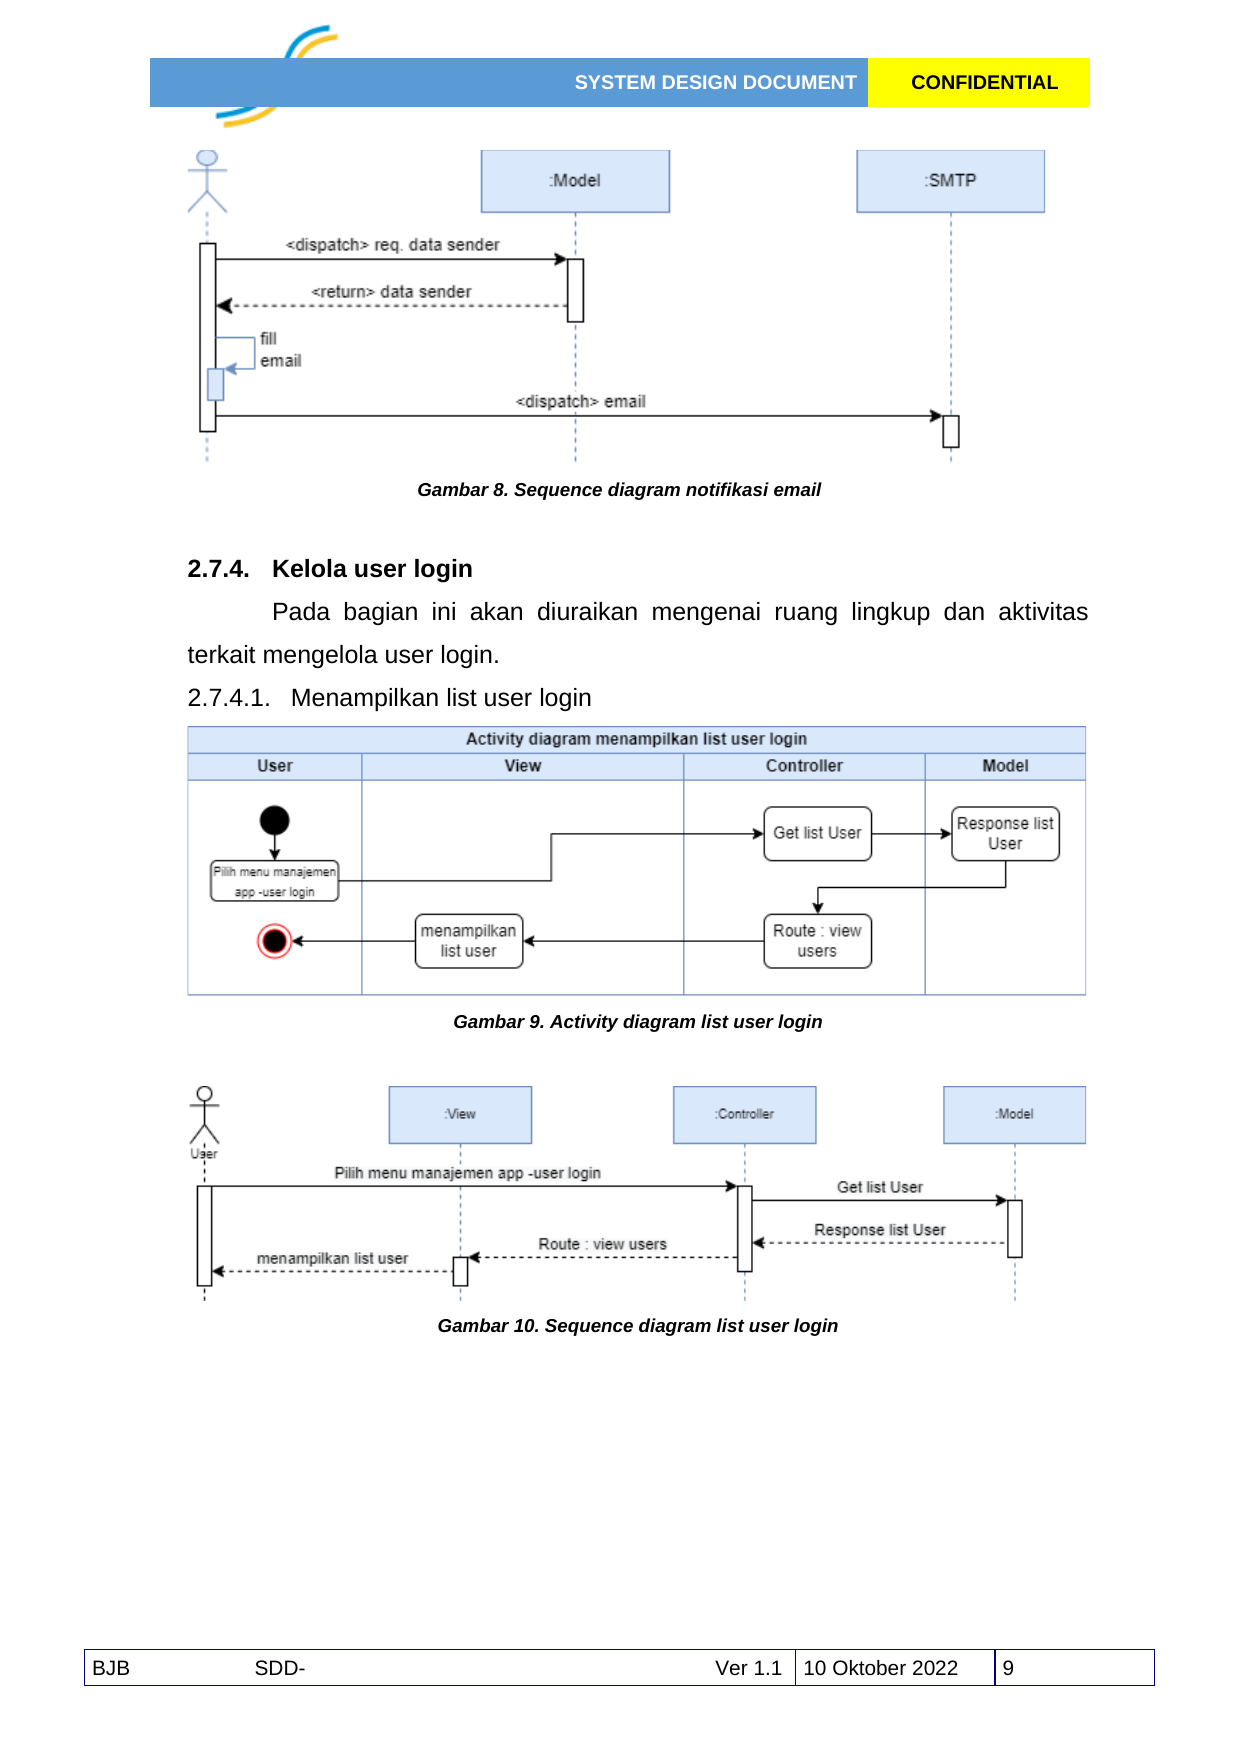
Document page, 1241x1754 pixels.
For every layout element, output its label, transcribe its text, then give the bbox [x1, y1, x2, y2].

picture [187, 150, 1046, 464]
text Pada bagian ini akan diuraikan mengenai ruang lingkup dan aktivitas terkait mengelola user login. [187, 597, 1090, 669]
picture [187, 1086, 1087, 1301]
picture [187, 726, 1087, 997]
picture [150, 107, 427, 147]
subtitle Kelola user login [187, 554, 1090, 583]
picture [150, 8, 427, 58]
subtitle Menampilkan list user login [187, 683, 1090, 712]
